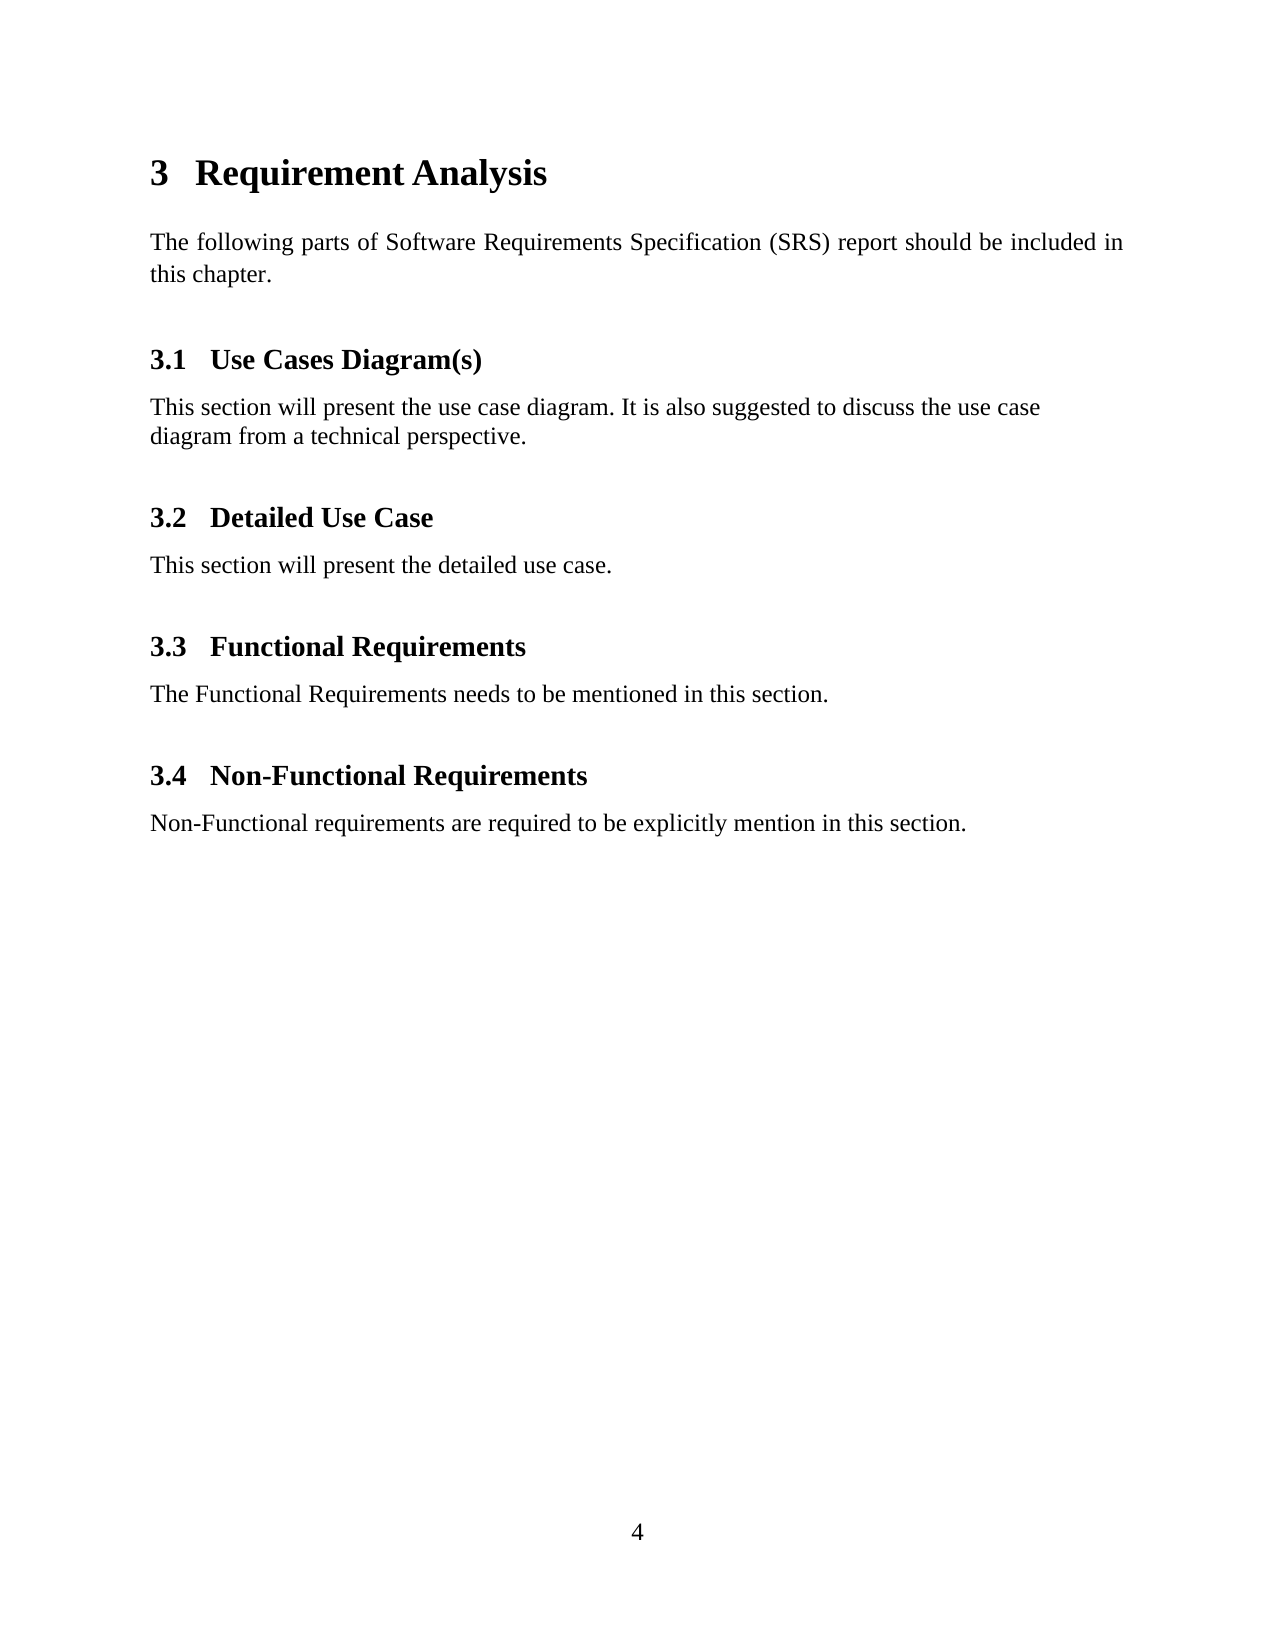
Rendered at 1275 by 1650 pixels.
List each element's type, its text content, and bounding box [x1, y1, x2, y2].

text The Functional Requirements needs to be mentioned in this section. [150, 679, 1125, 708]
text Non-Functional requirements are required to be explicitly mention in this section. [150, 808, 1125, 837]
subtitle Non-Functional Requirements [150, 758, 1125, 791]
subtitle Detailed Use Case [150, 500, 1125, 533]
subtitle Use Cases Diagram(s) [150, 342, 1125, 376]
text The following parts of Software Requirements Specification (SRS) report should be included in this chapter. [150, 227, 1125, 288]
subtitle Functional Requirements [150, 629, 1125, 662]
text This section will present the use case diagram. It is also suggested to discuss the use case diagram from a technical perspective. [150, 392, 1125, 450]
text This section will present the detailed use case. [150, 550, 1125, 579]
subtitle Requirement Analysis [150, 150, 1125, 193]
